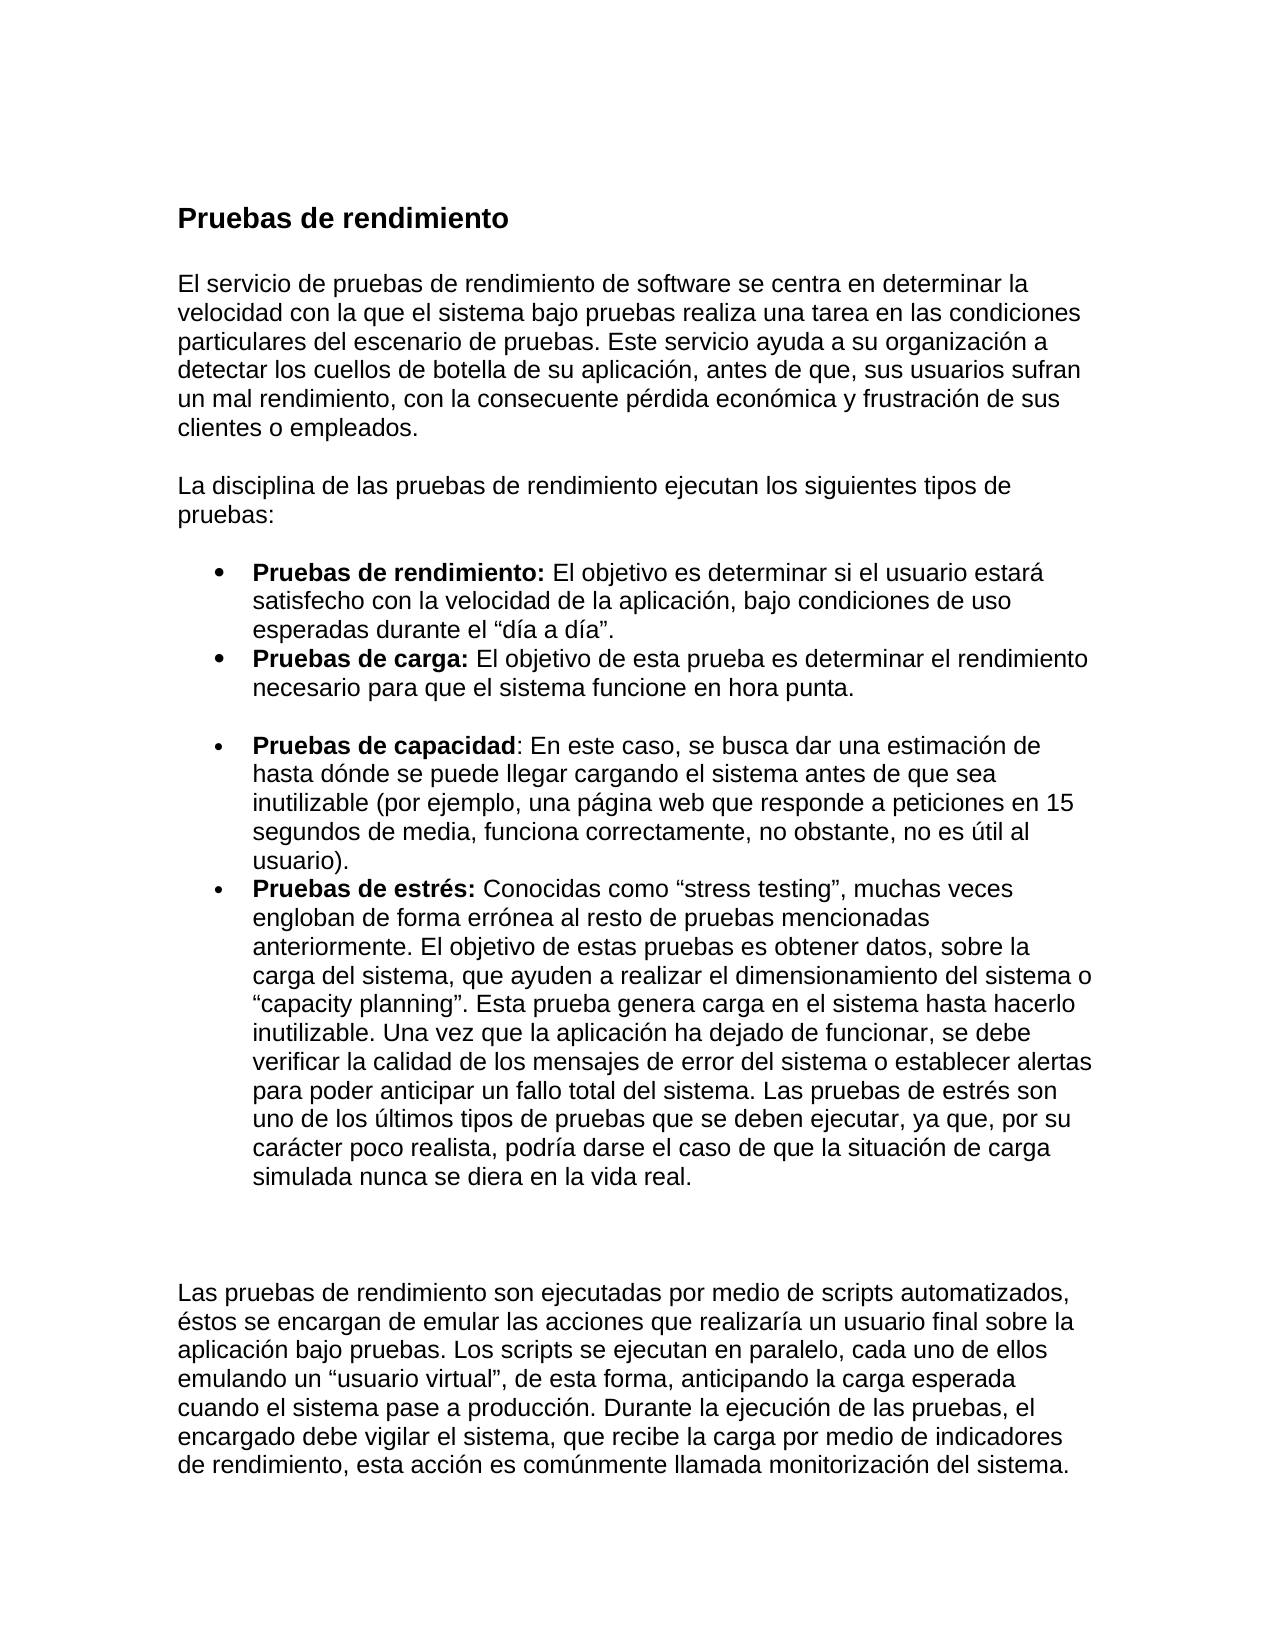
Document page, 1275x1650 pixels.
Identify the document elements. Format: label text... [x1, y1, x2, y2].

text La disciplina de las pruebas de rendimiento ejecutan los siguientes tipos de pruebas: [177, 471, 1098, 528]
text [177, 1278, 1098, 1479]
list Pruebas de rendimiento: El objetivo es determinar si el usuario estará satisfecho con la velocidad de la aplicación, bajo condiciones de uso esperadas durante el “día a día”. [215, 557, 1098, 644]
list Pruebas de carga: El objetivo de esta prueba es determinar el rendimiento necesario para que el sistema funcione en hora punta. [215, 644, 1098, 701]
text Pruebas de rendimiento [177, 201, 1098, 235]
text El servicio de pruebas de rendimiento de software se centra en determinar la velocidad con la que el sistema bajo pruebas realiza una tarea en las condiciones particulares del escenario de pruebas. Este servicio ayuda a su organización a detectar los cuellos de botella de su aplicación, antes de que, sus usuarios sufran un mal rendimiento, con la consecuente pérdida económica y frustración de sus clientes o empleados. [177, 269, 1098, 442]
list Pruebas de estrés: Conocidas como “stress testing”, muchas veces engloban de forma errónea al resto de pruebas mencionadas anteriormente. El objetivo de estas pruebas es obtener datos, sobre la carga del sistema, que ayuden a realizar el dimensionamiento del sistema o “capacity planning”. Esta prueba genera carga en el sistema hasta hacerlo inutilizable. Una vez que la aplicación ha dejado de funcionar, se debe verificar la calidad de los mensajes de error del sistema o establecer alertas para poder anticipar un fallo total del sistema. Las pruebas de estrés son uno de los últimos tipos de pruebas que se deben ejecutar, ya que, por su carácter poco realista, podría darse el caso de que la situación de carga simulada nunca se diera en la vida real. [215, 874, 1098, 1191]
list Pruebas de capacidad: En este caso, se busca dar una estimación de hasta dónde se puede llegar cargando el sistema antes de que sea inutilizable (por ejemplo, una página web que responde a peticiones en 15 segundos de media, funciona correctamente, no obstante, no es útil al usuario). [215, 731, 1098, 874]
